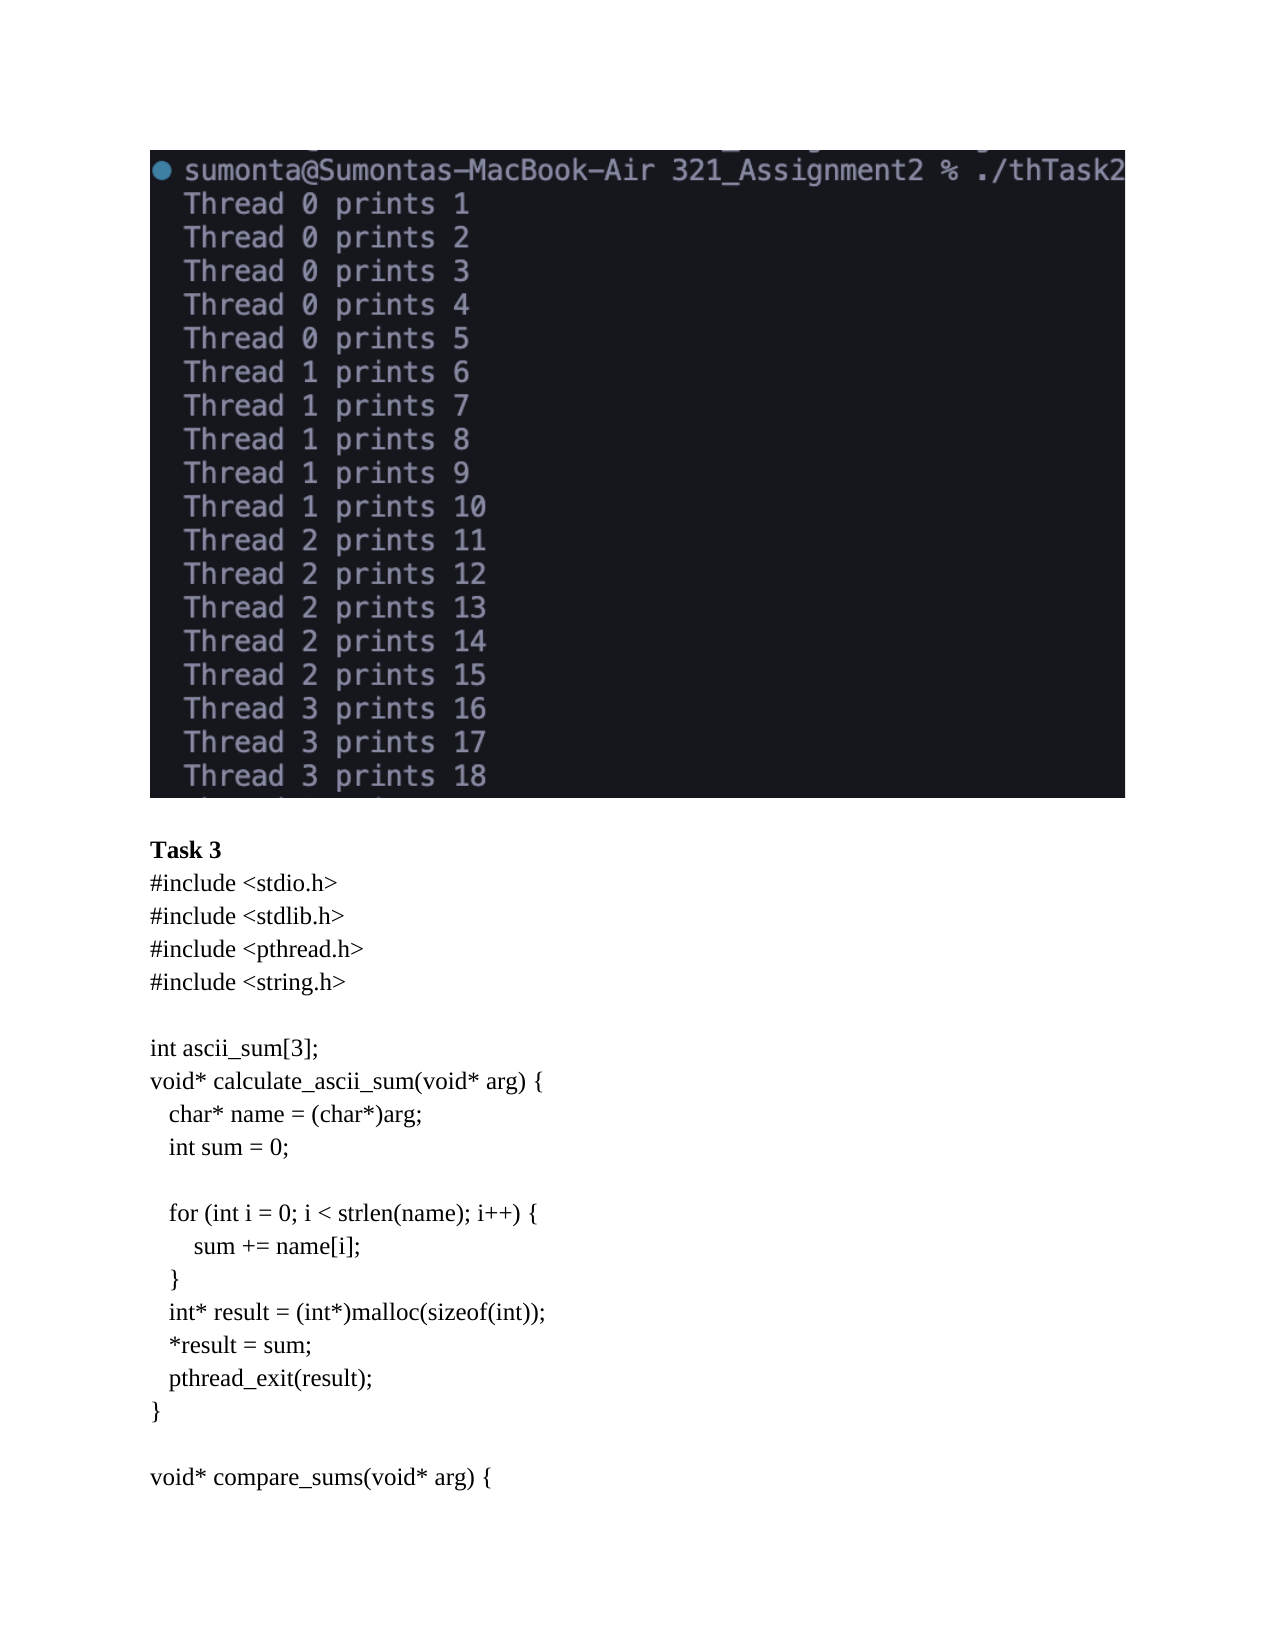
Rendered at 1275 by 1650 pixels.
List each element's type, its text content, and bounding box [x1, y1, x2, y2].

text #include <string.h> [150, 967, 1125, 996]
text sum += name[i]; [150, 1231, 1125, 1260]
text Task 3 [150, 835, 1125, 863]
text *result = sum; [150, 1330, 1125, 1359]
text #include <stdio.h> [150, 868, 1125, 897]
text void* calculate_ascii_sum(void* arg) { [150, 1066, 1125, 1095]
text } [150, 1396, 1125, 1425]
text } [150, 1264, 1125, 1293]
text pthread_exit(result); [150, 1363, 1125, 1392]
text for (int i = 0; i < strlen(name); i++) { [150, 1198, 1125, 1227]
text #include <stdlib.h> [150, 901, 1125, 929]
text #include <pthread.h> [150, 934, 1125, 963]
picture [150, 150, 1125, 798]
text char* name = (char*)arg; [150, 1099, 1125, 1128]
text int sum = 0; [150, 1132, 1125, 1161]
text void* compare_sums(void* arg) { [150, 1462, 1125, 1491]
text int ascii_sum[3]; [150, 1033, 1125, 1062]
text int* result = (int*)malloc(sizeof(int)); [150, 1297, 1125, 1326]
